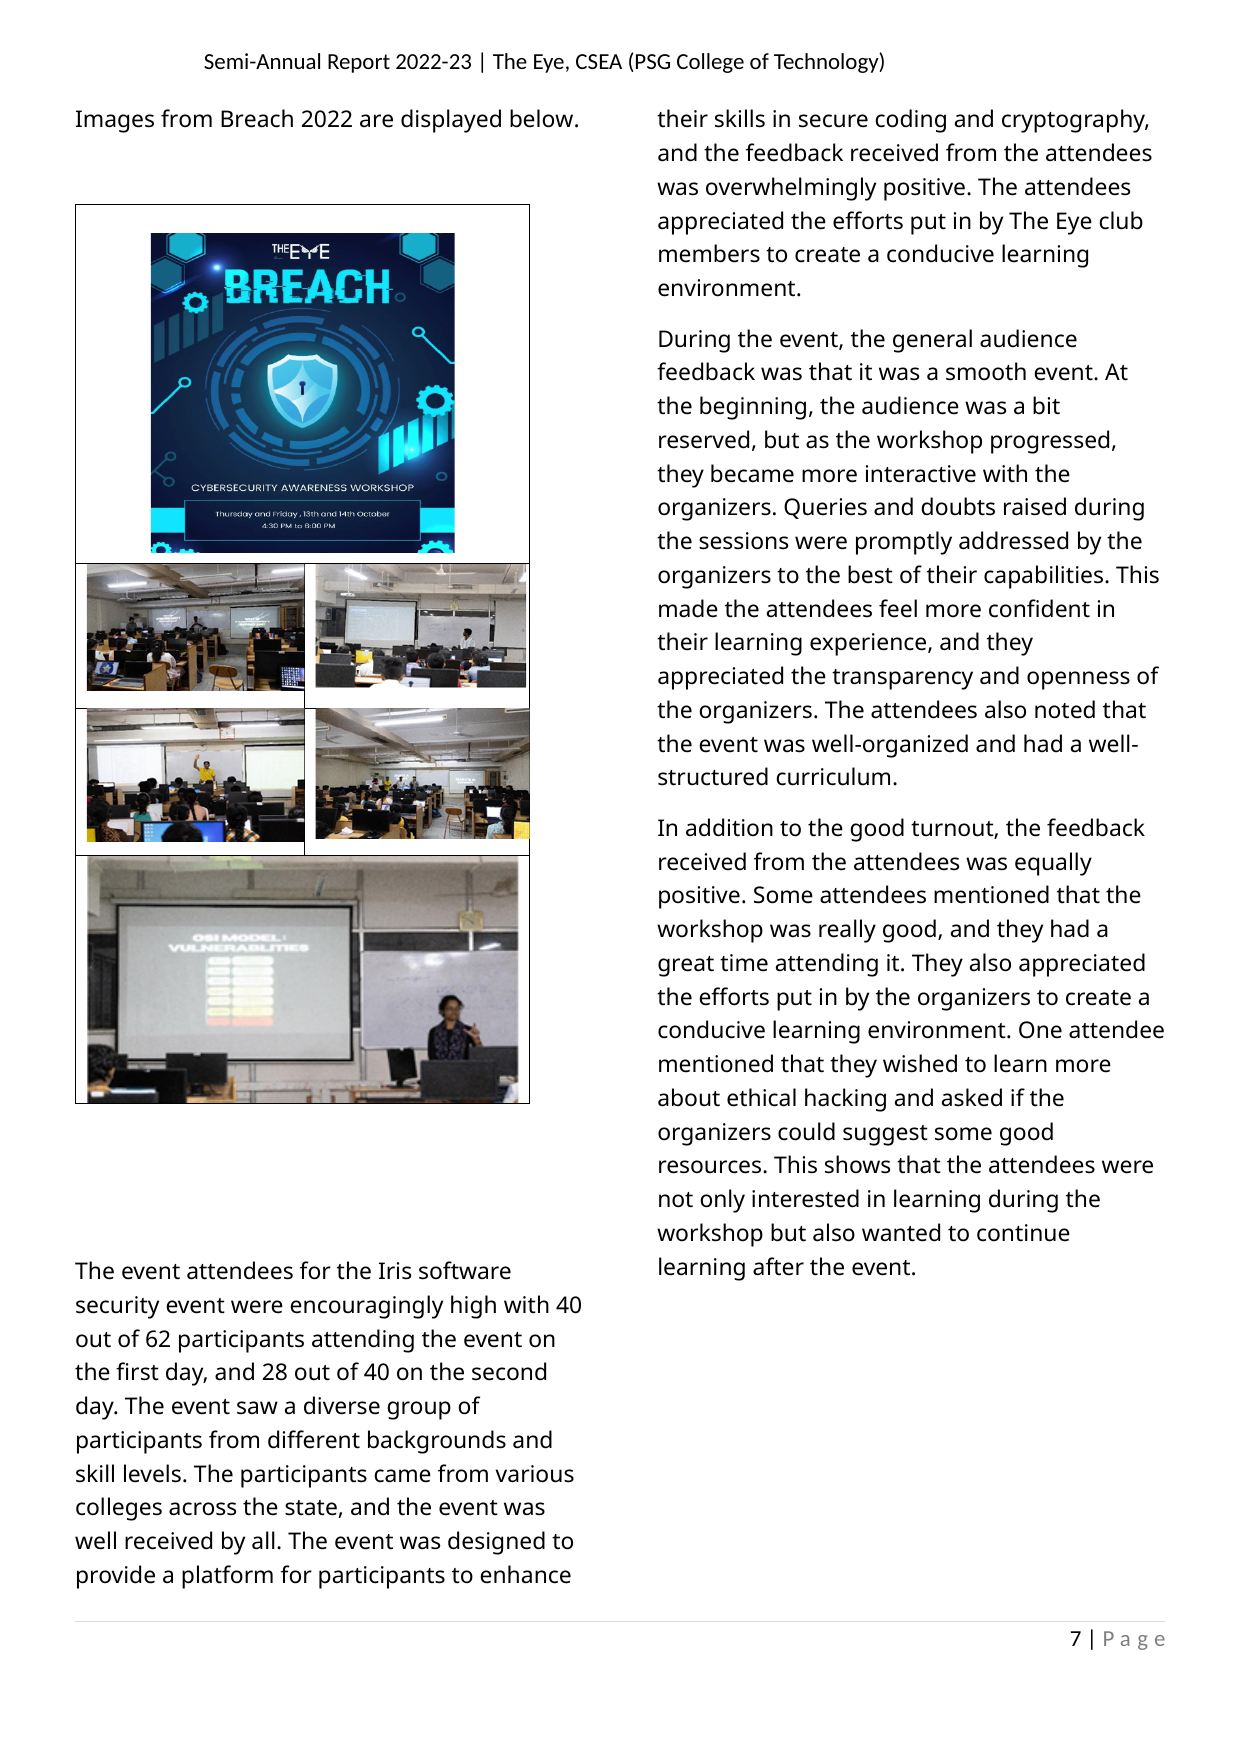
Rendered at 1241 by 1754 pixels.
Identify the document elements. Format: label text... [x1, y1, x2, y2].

table_header [76, 205, 529, 563]
table_cell [76, 709, 304, 855]
text During the event, the general audience feedback was that it was a smooth event. At the beginning, the audience was a bit reserved, but as the workshop progressed, they became more interactive with the organizers. Queries and doubts raised during the sessions were promptly addressed by the organizers to the best of their capabilities. This made the attendees feel more confident in their learning experience, and they appreciated the transparency and openness of the organizers. The attendees also noted that the event was well-organized and had a well-structured curriculum. [657, 322, 1165, 792]
picture [86, 856, 520, 1103]
picture [315, 564, 527, 688]
table_cell [76, 856, 86, 1103]
picture [150, 233, 455, 553]
picture [315, 708, 530, 839]
text The event attendees for the Iris software security event were encouragingly high with 40 out of 62 participants attending the event on the first day, and 28 out of 40 on the second day. The event saw a diverse group of participants from different backgrounds and skill levels. The participants came from various colleges across the state, and the event was well received by all. The event was designed to provide a platform for participants to enhance their skills in secure coding and cryptography, and the feedback received from the attendees was overwhelmingly positive. The attendees appreciated the efforts put in by The Eye club members to create a conducive learning environment. [75, 1255, 583, 1590]
picture [86, 708, 305, 842]
text In addition to the good turnout, the feedback received from the attendees was equally positive. Some attendees mentioned that the workshop was really good, and they had a great time attending it. They also appreciated the efforts put in by the organizers to create a conducive learning environment. One attendee mentioned that they wished to learn more about ethical hacking and asked if the organizers could suggest some good resources. This shows that the attendees were not only interested in learning during the workshop but also wanted to continue learning after the event. [657, 812, 1165, 1282]
table_cell [76, 564, 304, 708]
table_cell [305, 564, 529, 708]
table_cell [520, 856, 529, 1103]
text The event attendees for the Iris software security event were encouragingly high with 40 out of 62 participants attending the event on the first day, and 28 out of 40 on the second day. The event saw a diverse group of participants from different backgrounds and skill levels. The participants came from various colleges across the state, and the event was well received by all. The event was designed to provide a platform for participants to enhance their skills in secure coding and cryptography, and the feedback received from the attendees was overwhelmingly positive. The attendees appreciated the efforts put in by The Eye club members to create a conducive learning environment. [657, 103, 1165, 303]
picture [86, 564, 305, 691]
table_cell [305, 709, 529, 855]
text Images from Breach 2022 are displayed below. [75, 103, 583, 134]
